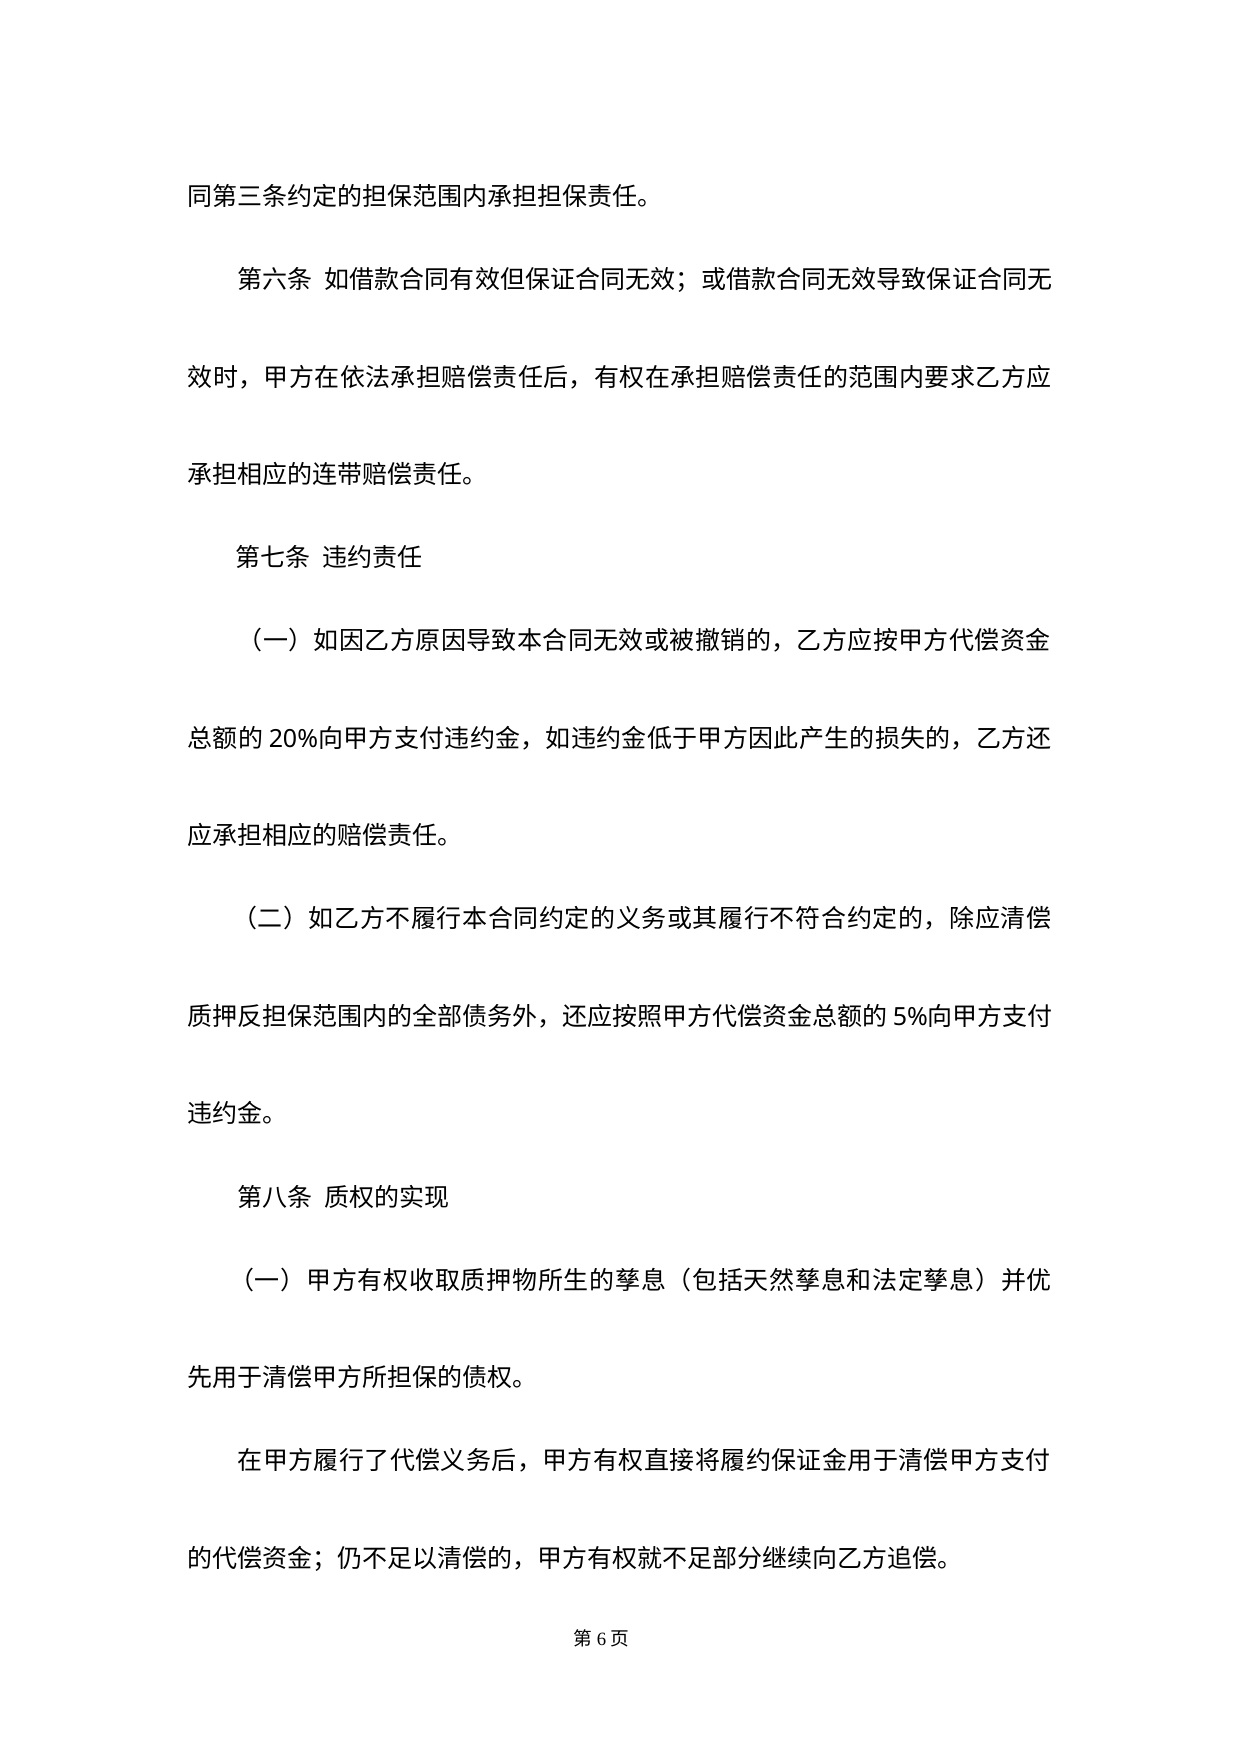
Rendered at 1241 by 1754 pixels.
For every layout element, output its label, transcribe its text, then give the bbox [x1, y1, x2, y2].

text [187, 162, 1053, 227]
text （一）甲方有权收取质押物所生的孳息（包括天然孳息和法定孳息）并优先用于清偿甲方所担保的债权。 [187, 1246, 1053, 1408]
text （二）如乙方不履行本合同约定的义务或其履行不符合约定的，除应清偿质押反担保范围内的全部债务外，还应按照甲方代偿资金总额的5%向甲方支付违约金。 [187, 884, 1053, 1144]
text （一）如因乙方原因导致本合同无效或被撤销的，乙方应按甲方代偿资金总额的20%向甲方支付违约金，如违约金低于甲方因此产生的损失的，乙方还应承担相应的赔偿责任。 [187, 606, 1053, 866]
text 第七条 违约责任 [187, 523, 1053, 588]
text 在甲方履行了代偿义务后，甲方有权直接将履约保证金用于清偿甲方支付的代偿资金；仍不足以清偿的，甲方有权就不足部分继续向乙方追偿。 [187, 1426, 1053, 1589]
text 第六条 如借款合同有效但保证合同无效；或借款合同无效导致保证合同无效时，甲方在依法承担赔偿责任后，有权在承担赔偿责任的范围内要求乙方应承担相应的连带赔偿责任。 [187, 245, 1053, 505]
text 第八条 质权的实现 [187, 1163, 1053, 1228]
